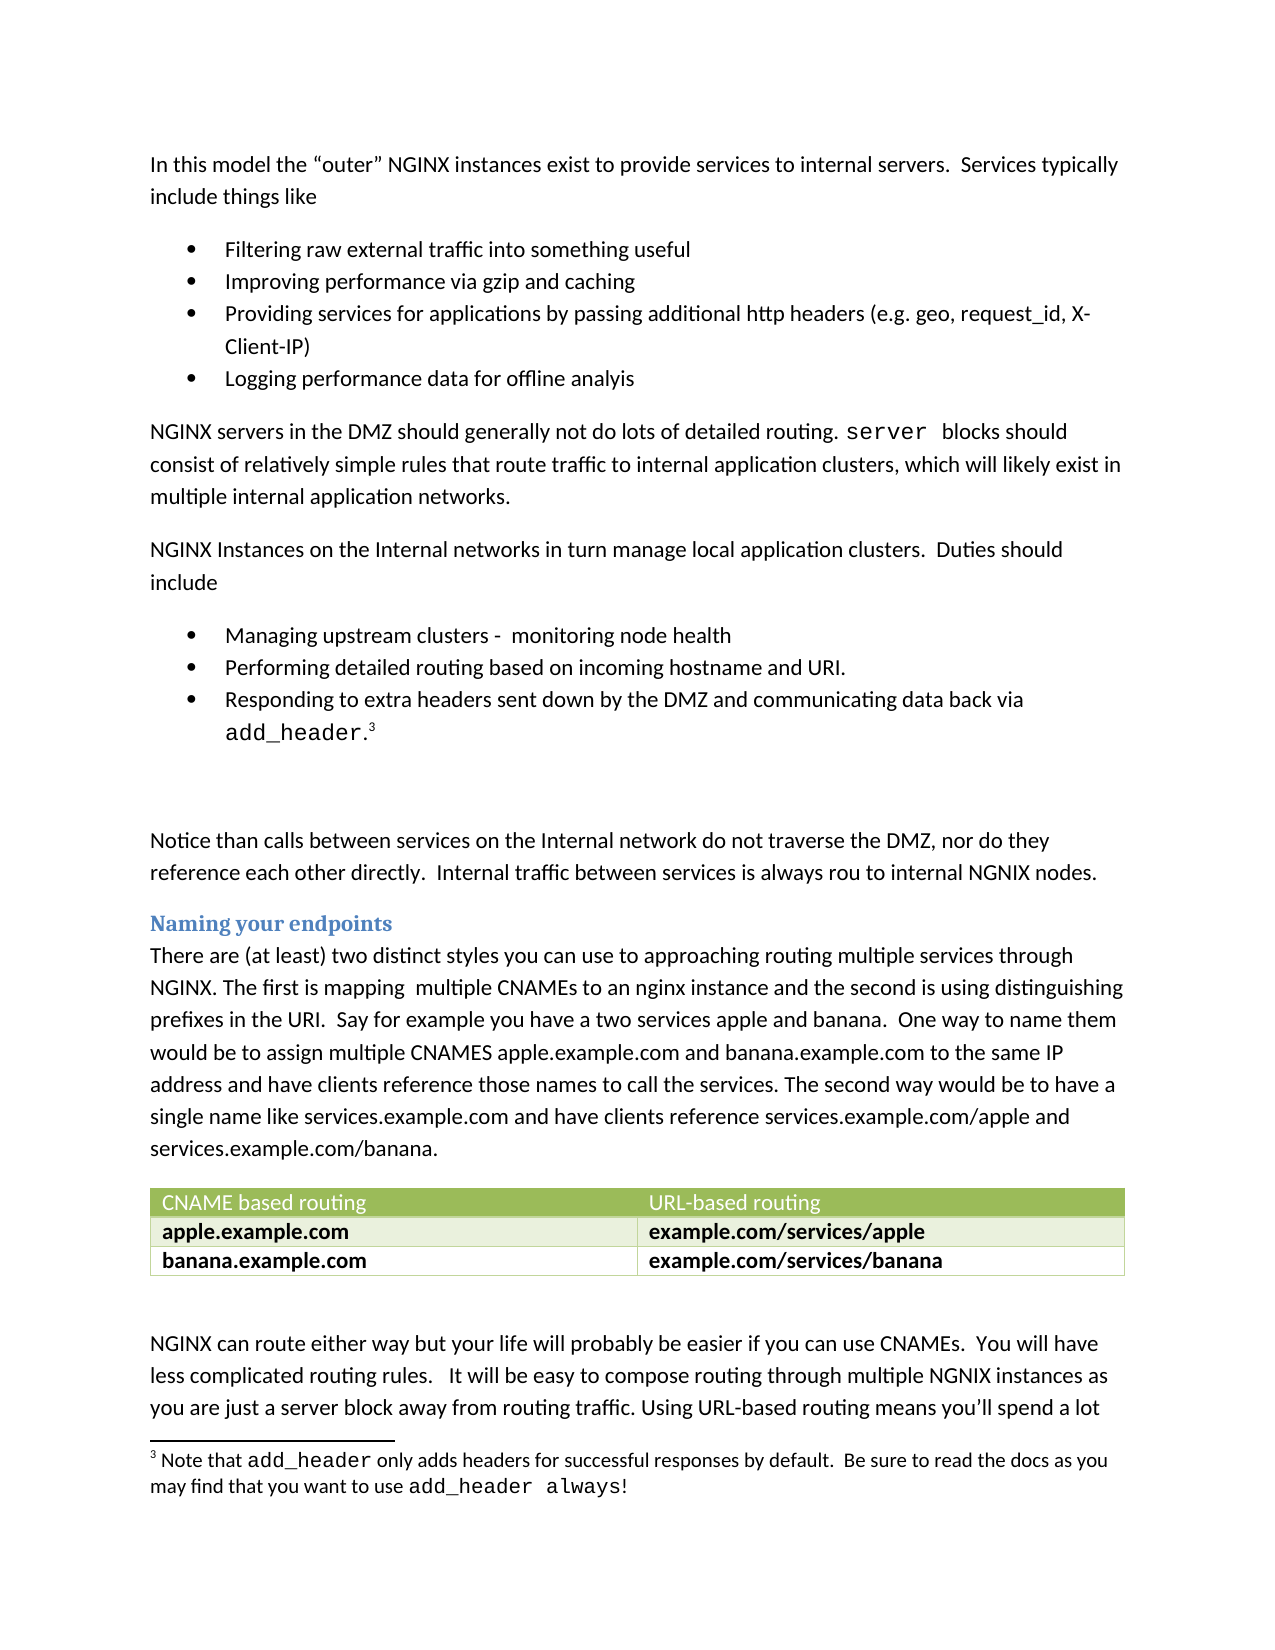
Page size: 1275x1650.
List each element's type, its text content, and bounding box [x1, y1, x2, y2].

list Performing detailed routing based on incoming hostname and URI. [187, 653, 1125, 681]
text In this model the “outer” NGINX instances exist to provide services to internal servers. Services typically include things like [150, 150, 1125, 210]
text There are (at least) two distinct styles you can use to approaching routing multiple services through NGINX. The first is mapping multiple CNAMEs to an nginx instance and the second is using distinguishing prefixes in the URI. Say for example you have a two services apple and banana. One way to name them would be to assign multiple CNAMES apple.example.com and banana.example.com to the same IP address and have clients reference those names to call the services. The second way would be to have a single name like services.example.com and have clients reference services.example.com/apple and services.example.com/banana. [150, 941, 1125, 1162]
table_cell example.com/services/banana [638, 1247, 1124, 1274]
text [150, 1329, 1125, 1421]
table_header URL-based routing [638, 1189, 1124, 1216]
list Logging performance data for offline analyis [187, 364, 1125, 392]
table_cell banana.example.com [151, 1247, 637, 1274]
text NGINX Instances on the Internal networks in turn manage local application clusters. Duties should include [150, 536, 1125, 596]
list Managing upstream clusters - monitoring node health [187, 621, 1125, 649]
list Providing services for applications by passing additional http headers (e.g. geo, request_id, X-Client-IP) [187, 299, 1125, 360]
table_header CNAME based routing [151, 1189, 637, 1216]
list Improving performance via gzip and caching [187, 267, 1125, 295]
text Notice than calls between services on the Internal network do not traverse the DMZ, nor do they reference each other directly. Internal traffic between services is always rou to internal NGNIX nodes. [150, 826, 1125, 886]
list Filtering raw external traffic into something useful [187, 235, 1125, 263]
table_cell example.com/services/apple [638, 1218, 1124, 1246]
subtitle Naming your endpoints [150, 911, 1125, 937]
table_cell apple.example.com [151, 1218, 637, 1246]
text NGINX servers in the DMZ should generally not do lots of detailed routing. server blocks should consist of relatively simple rules that route traffic to internal application clusters, which will likely exist in multiple internal application networks. [150, 417, 1125, 511]
list Responding to extra headers sent down by the DMZ and communicating data back via add_header. [187, 685, 1125, 748]
